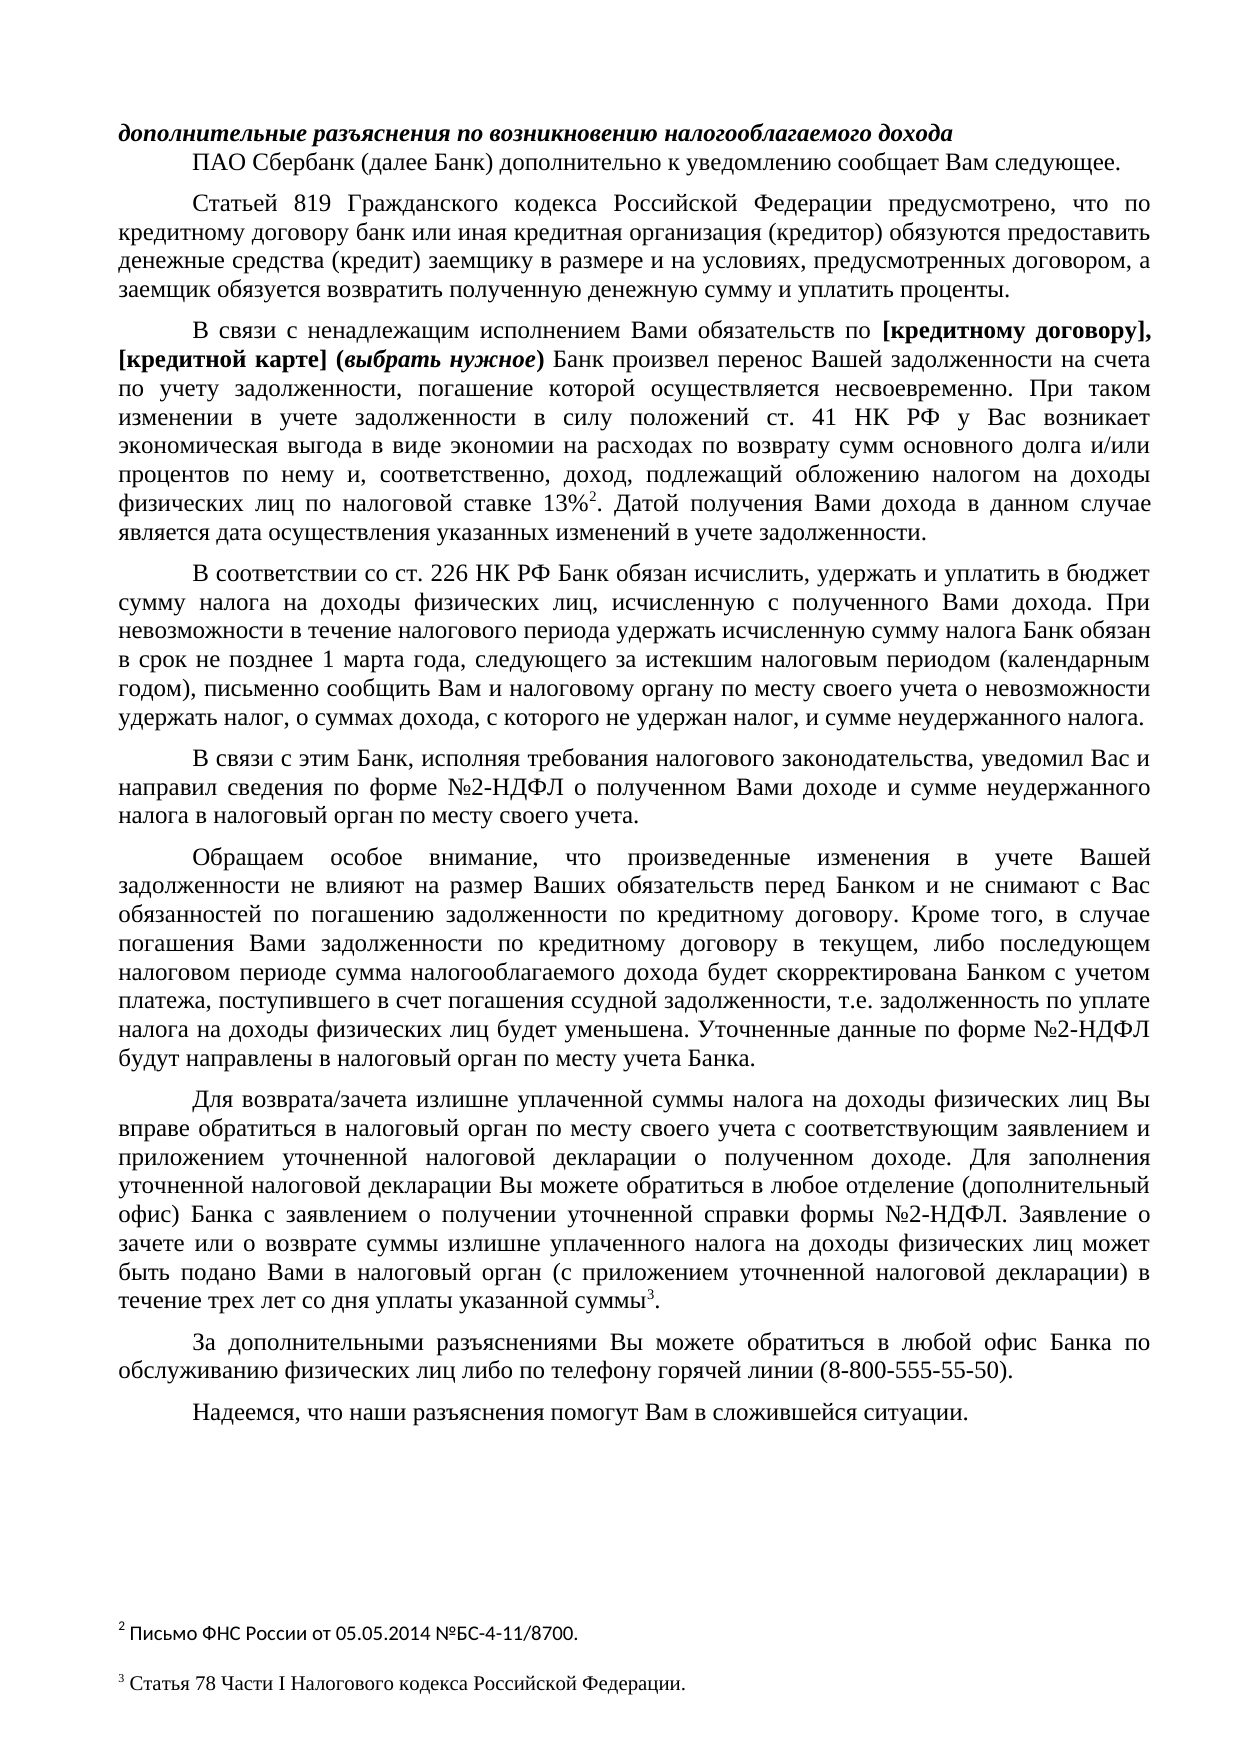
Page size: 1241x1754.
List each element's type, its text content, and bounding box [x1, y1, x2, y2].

text ПАО Сбербанк (далее Банк) дополнительно к уведомлению сообщает Вам следующее. [118, 147, 1152, 176]
text В связи с ненадлежащим исполнением Вами обязательств по [кредитному договору], [кредитной карте] (выбрать нужное) Банк произвел перенос Вашей задолженности на счета по учету задолженности, погашение которой осуществляется несвоевременно. При таком изменении в учете задолженности в силу положений ст. 41 НК РФ у Вас возникает экономическая выгода в виде экономии на расходах по возврату сумм основного долга и/или процентов по нему и, соответственно, доход, подлежащий обложению налогом на доходы физических лиц по налоговой ставке 13%. Датой получения Вами дохода в данном случае является дата осуществления указанных изменений в учете задолженности. [118, 316, 1152, 546]
text За дополнительными разъяснениями Вы можете обратиться в любой офис Банка по обслуживанию физических лиц либо по телефону горячей линии (8-800-555-55-50). [118, 1327, 1152, 1384]
text В связи с этим Банк, исполняя требования налогового законодательства, уведомил Вас и направил сведения по форме №2-НДФЛ о полученном Вами доходе и сумме неудержанного налога в налоговый орган по месту своего учета. [118, 743, 1152, 829]
text В соответствии со ст. 226 НК РФ Банк обязан исчислить, удержать и уплатить в бюджет сумму налога на доходы физических лиц, исчисленную с полученного Вами дохода. При невозможности в течение налогового периода удержать исчисленную сумму налога Банк обязан в срок не позднее 1 марта года, следующего за истекшим налоговым периодом (календарным годом), письменно сообщить Вам и налоговому органу по месту своего учета о невозможности удержать налог, о суммах дохода, с которого не удержан налог, и сумме неудержанного налога. [118, 558, 1152, 731]
text Надеемся, что наши разъяснения помогут Вам в сложившейся ситуации. [118, 1397, 1152, 1426]
text Статьей 819 Гражданского кодекса Российской Федерации предусмотрено, что по кредитному договору банк или иная кредитная организация (кредитор) обязуются предоставить денежные средства (кредит) заемщику в размере и на условиях, предусмотренных договором, а заемщик обязуется возвратить полученную денежную сумму и уплатить проценты. [118, 188, 1152, 303]
text дополнительные разъяснения по возникновению налогооблагаемого дохода [118, 118, 1152, 147]
text Для возврата/зачета излишне уплаченной суммы налога на доходы физических лиц Вы вправе обратиться в налоговый орган по месту своего учета с соответствующим заявлением и приложением уточненной налоговой декларации о полученном доходе. Для заполнения уточненной налоговой декларации Вы можете обратиться в любое отделение (дополнительный офис) Банка с заявлением о получении уточненной справки формы №2-НДФЛ. Заявление о зачете или о возврате суммы излишне уплаченного налога на доходы физических лиц может быть подано Вами в налоговый орган (с приложением уточненной налоговой декларации) в течение трех лет со дня уплаты указанной суммы. [118, 1084, 1152, 1314]
text Обращаем особое внимание, что произведенные изменения в учете Вашей задолженности не влияют на размер Ваших обязательств перед Банком и не снимают с Вас обязанностей по погашению задолженности по кредитному договору. Кроме того, в случае погашения Вами задолженности по кредитному договору в текущем, либо последующем налоговом периоде сумма налогооблагаемого дохода будет скорректирована Банком с учетом платежа, поступившего в счет погашения ссудной задолженности, т.е. задолженность по уплате налога на доходы физических лиц будет уменьшена. Уточненные данные по форме №2-НДФЛ будут направлены в налоговый орган по месту учета Банка. [118, 842, 1152, 1072]
